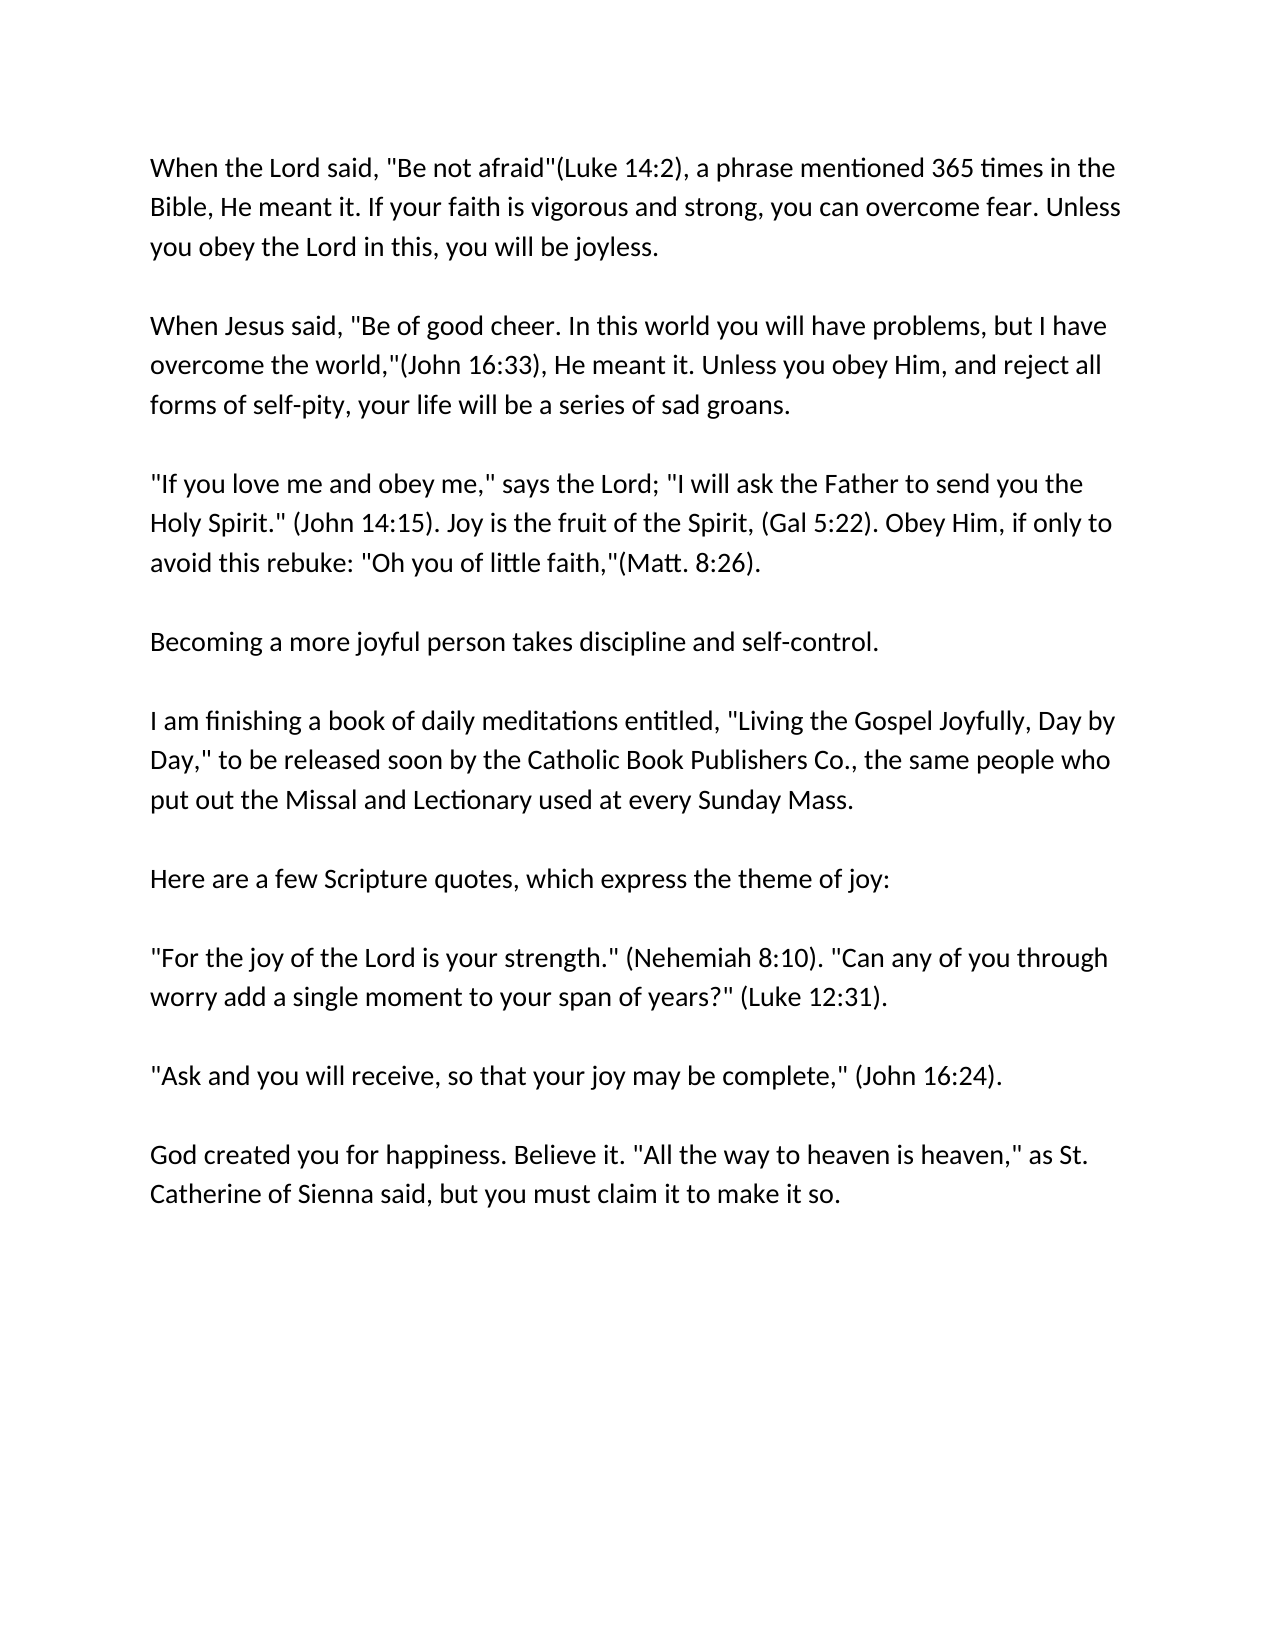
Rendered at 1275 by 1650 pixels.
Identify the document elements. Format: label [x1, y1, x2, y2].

text [150, 150, 1125, 1211]
